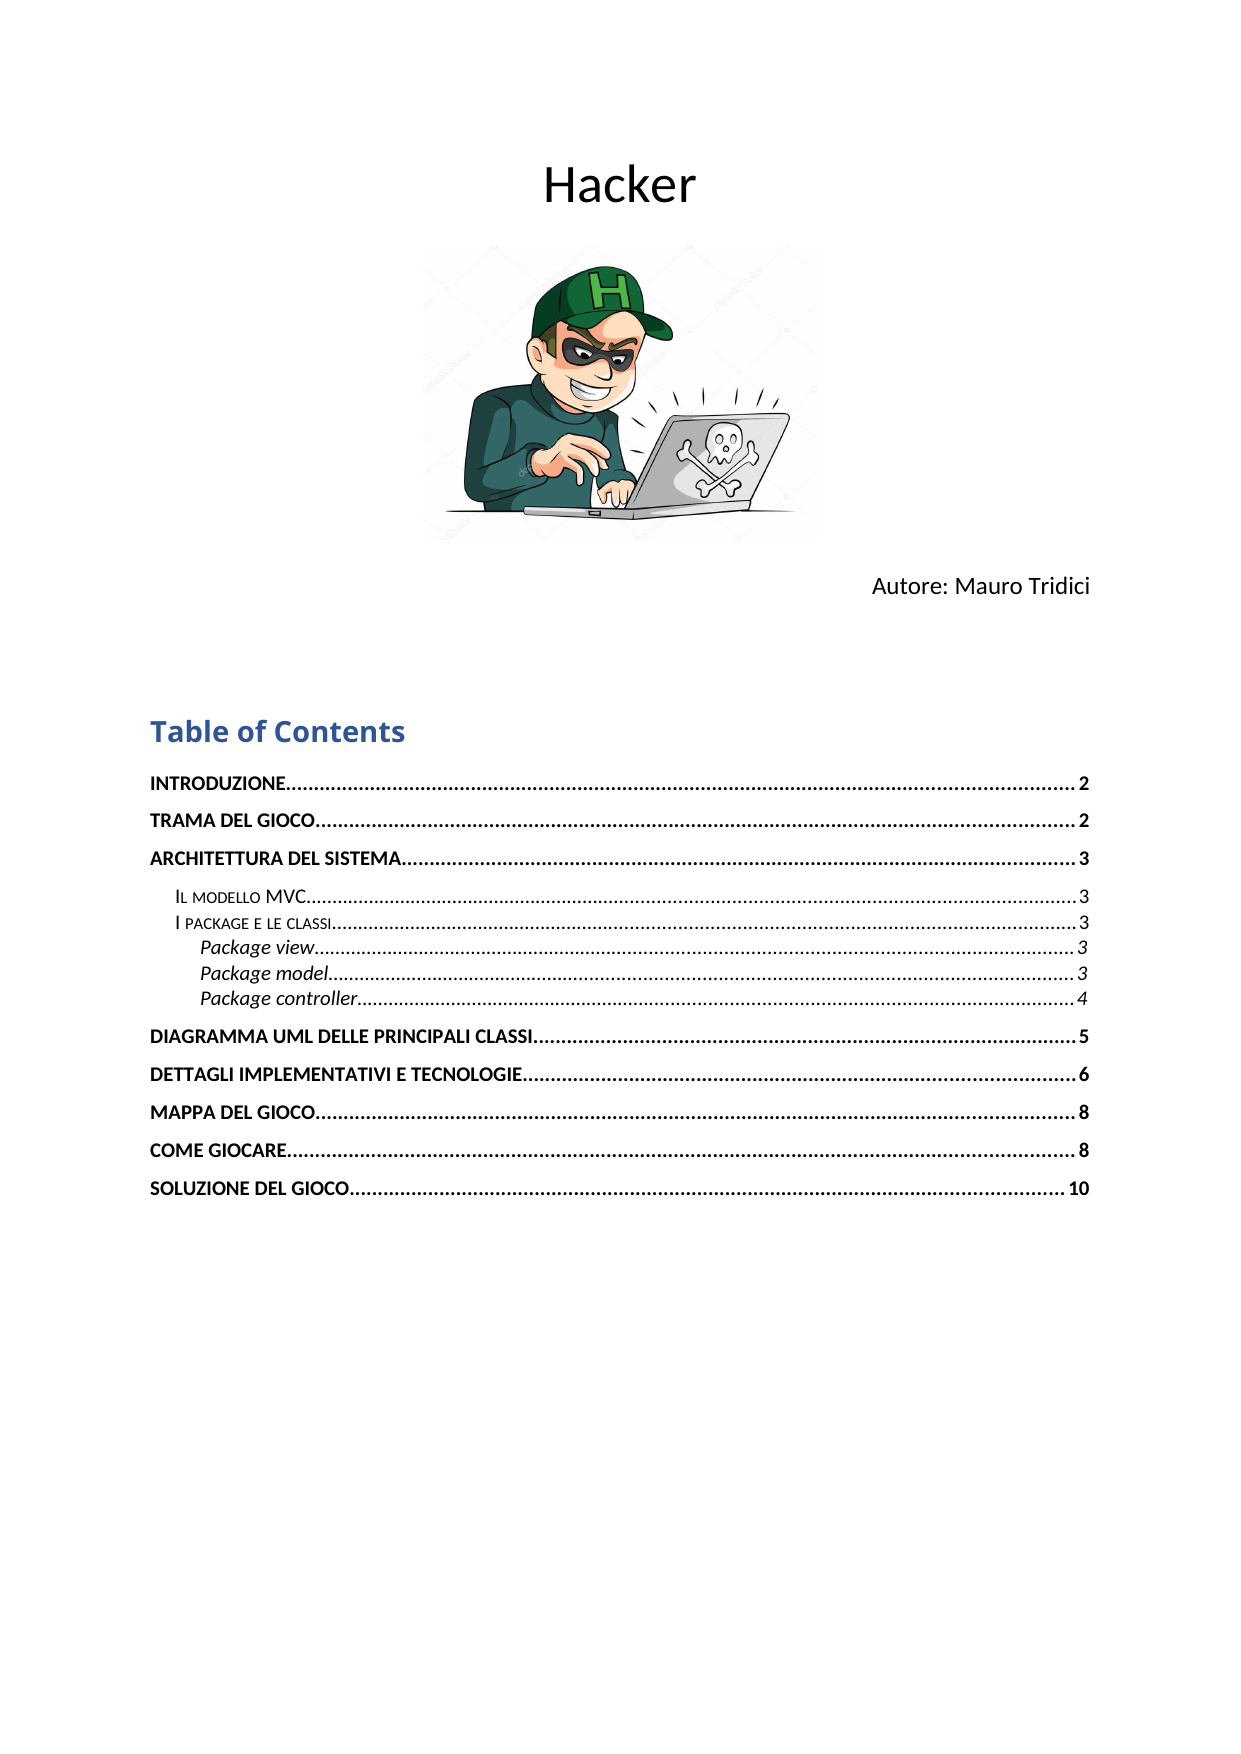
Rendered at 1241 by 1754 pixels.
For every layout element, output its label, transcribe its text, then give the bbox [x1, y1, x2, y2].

text Hacker [150, 150, 1090, 216]
picture [422, 246, 818, 540]
text Autore: Mauro Tridici [150, 570, 1090, 601]
